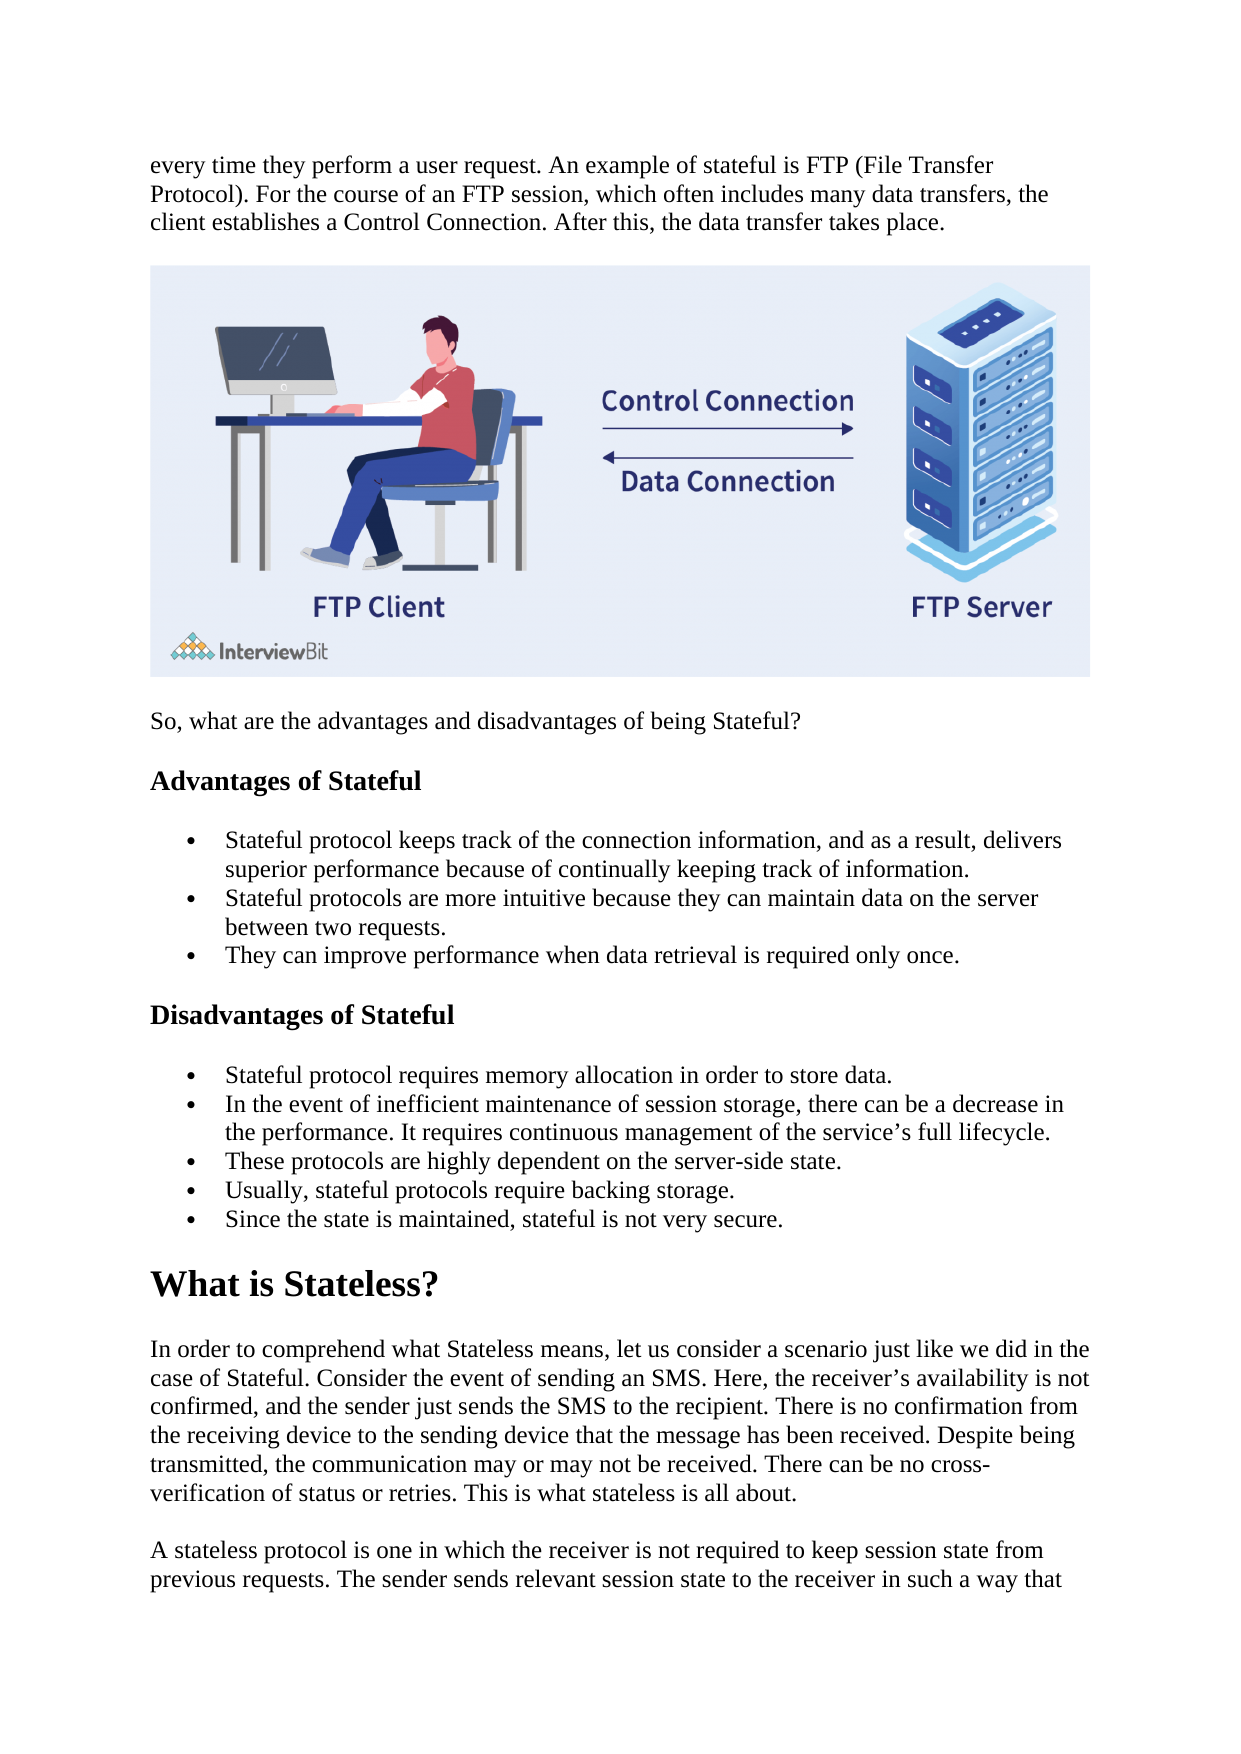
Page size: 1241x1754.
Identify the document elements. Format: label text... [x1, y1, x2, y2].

text Disadvantages of Stateful [150, 998, 1090, 1031]
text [150, 1536, 1090, 1593]
text What is Stateless? [150, 1262, 1090, 1305]
list In the event of inefficient maintenance of session storage, there can be a decrease in the performance. It requires continuous management of the service’s full lifecycle. [187, 1089, 1090, 1146]
list Since the state is maintained, stateful is not very secure. [187, 1204, 1090, 1232]
list Stateful protocol requires memory allocation in order to store data. [187, 1060, 1090, 1089]
picture [150, 265, 1091, 677]
list Stateful protocol keeps track of the connection information, and as a result, delivers superior performance because of continually keeping track of information. [187, 825, 1090, 883]
list Usually, stateful protocols require backing storage. [187, 1175, 1090, 1204]
list Stateful protocols are more intuitive because they can maintain data on the server between two requests. [187, 883, 1090, 940]
text In order to comprehend what Stateless means, let us consider a scenario just like we did in the case of Stateful. Consider the event of sending an SMS. Here, the receiver’s availability is not confirmed, and the sender just sends the SMS to the recipient. There is no confirmation from the receiving device to the sending device that the message has been received. Despite being transmitted, the communication may or may not be received. There can be no cross-verification of status or retries. This is what stateless is all about. [150, 1334, 1090, 1506]
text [150, 150, 1090, 236]
text Advantages of Stateful [150, 764, 1090, 796]
list They can improve performance when data retrieval is required only once. [187, 940, 1090, 969]
list These protocols are highly dependent on the server-side state. [187, 1146, 1090, 1175]
text So, what are the advantages and disadvantages of being Stateful? [150, 706, 1090, 735]
